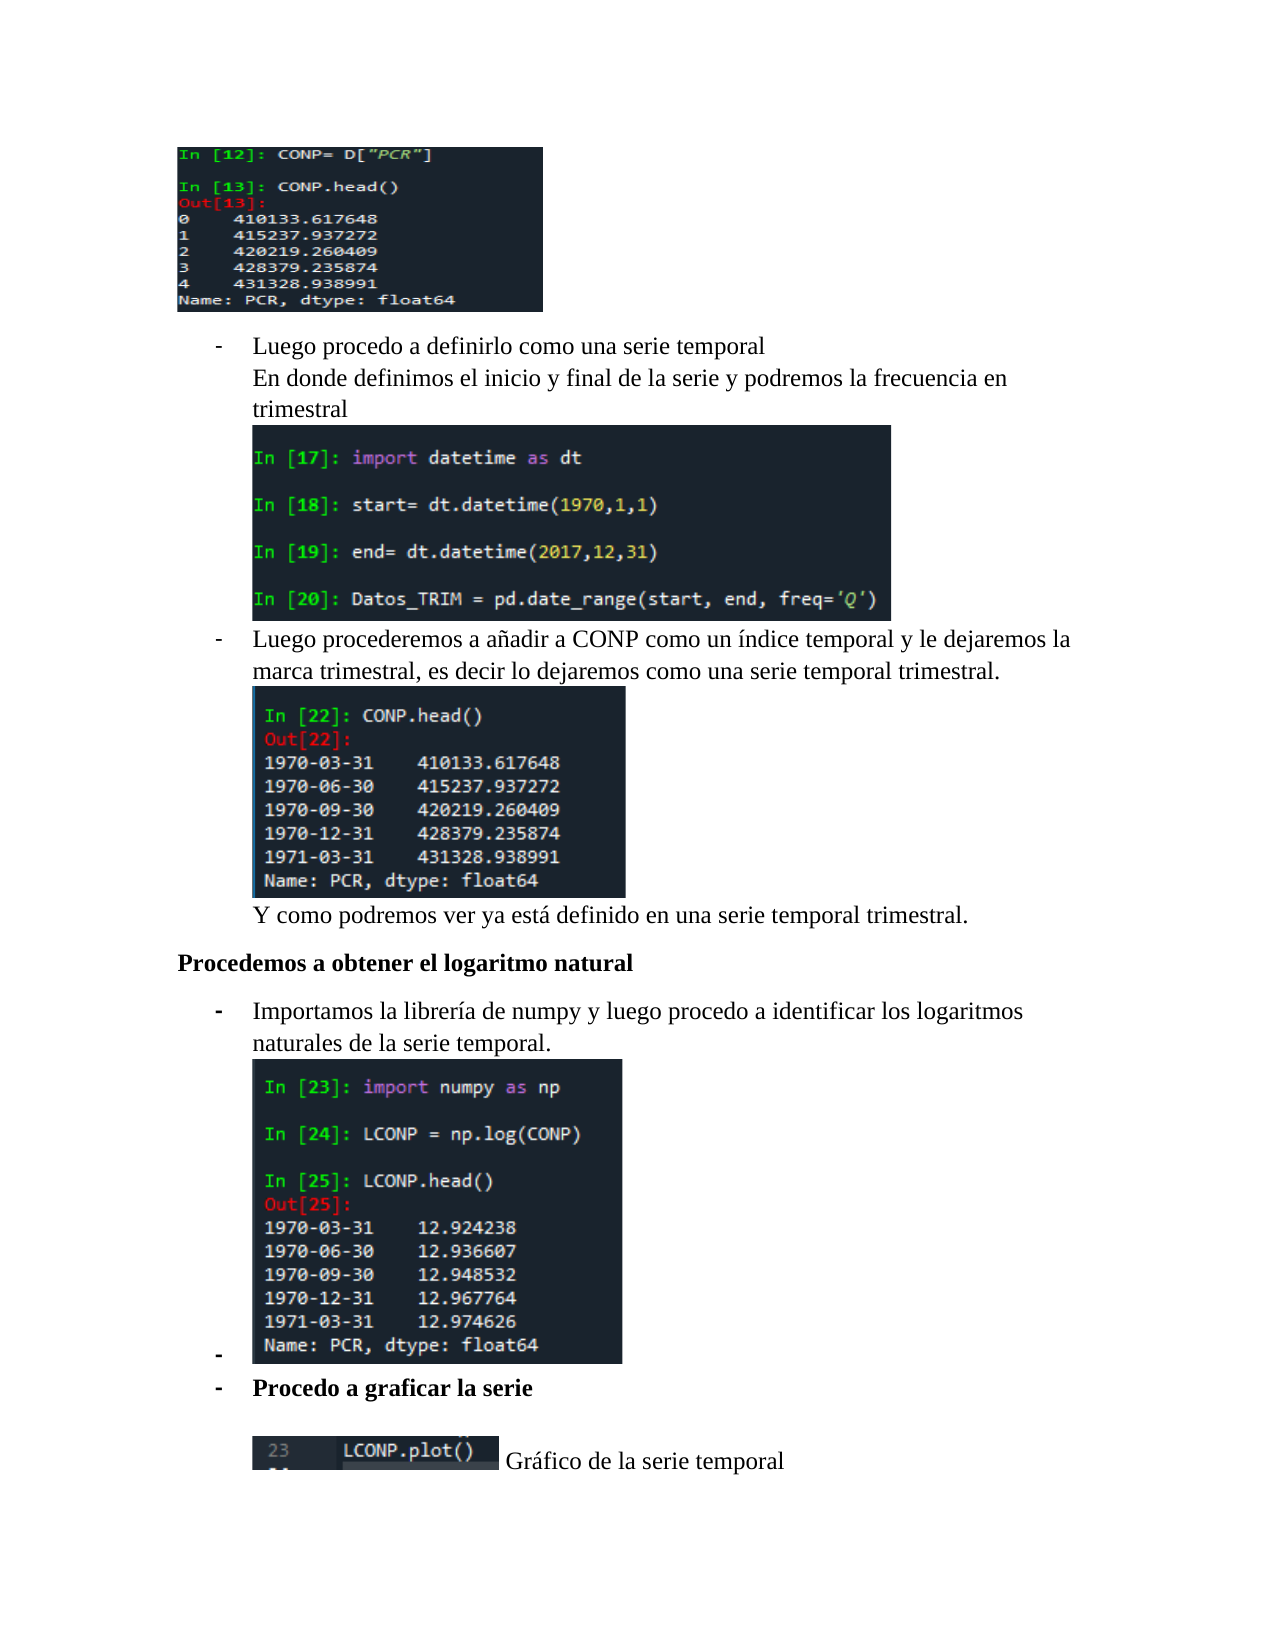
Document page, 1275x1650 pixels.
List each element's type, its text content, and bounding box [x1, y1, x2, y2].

picture [177, 147, 543, 312]
text Procedemos a obtener el logaritmo natural [177, 948, 1098, 976]
picture [252, 686, 626, 898]
picture [252, 1436, 499, 1470]
picture [252, 1059, 623, 1364]
picture [252, 425, 892, 621]
text Y como podremos ver ya está definido en una serie temporal trimestral. [252, 900, 1098, 929]
text En donde definimos el inicio y final de la serie y podremos la frecuencia en trimestral [252, 363, 1098, 423]
list Importamos la librería de numpy y luego procedo a identificar los logaritmos naturales de la serie temporal. [215, 995, 1098, 1057]
list Luego procederemos a añadir a CONP como un índice temporal y le dejaremos la marca trimestral, es decir lo dejaremos como una serie temporal trimestral. [215, 623, 1098, 684]
list Luego procedo a definirlo como una serie temporal [215, 330, 1098, 361]
list Procedo a graficar la serie [215, 1372, 1098, 1403]
